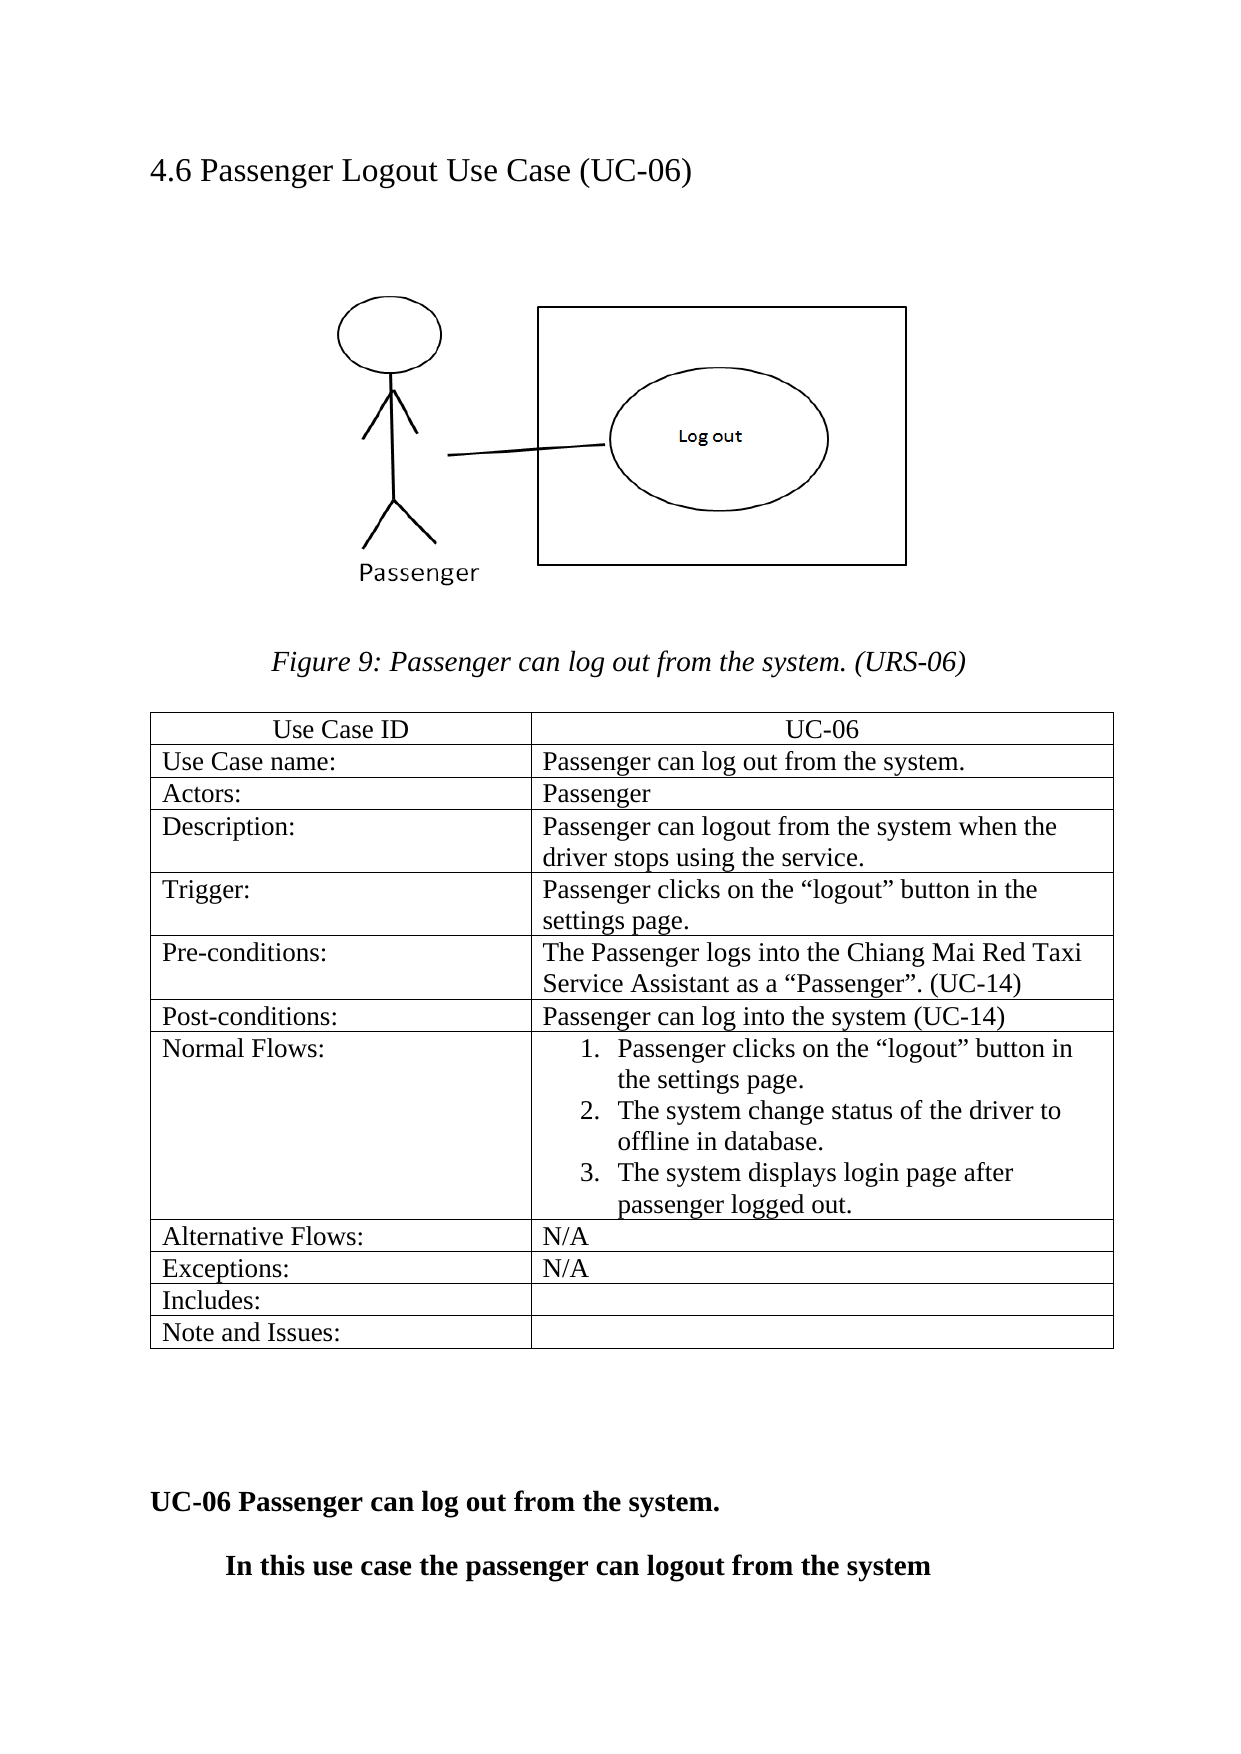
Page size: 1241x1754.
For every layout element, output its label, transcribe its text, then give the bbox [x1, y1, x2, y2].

table_cell Actors: [151, 778, 531, 809]
table_cell Passenger can log into the system (UC-14) [532, 1000, 1113, 1031]
table_cell Use Case name: [151, 745, 531, 777]
text Figure 9: Passenger can log out from the system. (URS-06) [150, 644, 1090, 678]
table_cell Passenger can log out from the system. [532, 745, 1113, 777]
table_cell N/A [532, 1220, 1113, 1251]
table_cell Normal Flows: [151, 1032, 531, 1219]
table_cell Alternative Flows: [151, 1220, 531, 1251]
table_cell Description: [151, 810, 531, 872]
table_cell The Passenger logs into the Chiang Mai Red Taxi Service Assistant as a “Passenger”. (UC-14) [532, 936, 1113, 999]
table_cell Post-conditions: [151, 1000, 531, 1031]
table_cell N/A [532, 1252, 1113, 1283]
table_cell Pre-conditions: [151, 936, 531, 999]
table_header UC-06 [532, 713, 1113, 744]
table_cell [532, 1284, 1113, 1315]
table_cell Includes: [151, 1284, 531, 1315]
table_cell Trigger: [151, 873, 531, 935]
text 4.6 Passenger Logout Use Case (UC-06) [150, 150, 1090, 188]
table_header Use Case ID [151, 713, 531, 744]
table_cell Passenger clicks on the “logout” button in the settings page. The system change status of the driver to offline in database. The system displays login page after passenger logged out. [532, 1032, 1113, 1219]
text UC-06 Passenger can log out from the system. [150, 1484, 1090, 1518]
table_cell Passenger [532, 778, 1113, 809]
table_cell Exceptions: [151, 1252, 531, 1283]
table_cell Passenger can logout from the system when the driver stops using the service. [532, 810, 1113, 872]
table_cell [532, 1316, 1113, 1348]
text In this use case the passenger can logout from the system [225, 1548, 1090, 1581]
table_cell Passenger clicks on the “logout” button in the settings page. [532, 873, 1113, 935]
table_cell Note and Issues: [151, 1316, 531, 1348]
picture [312, 282, 929, 612]
